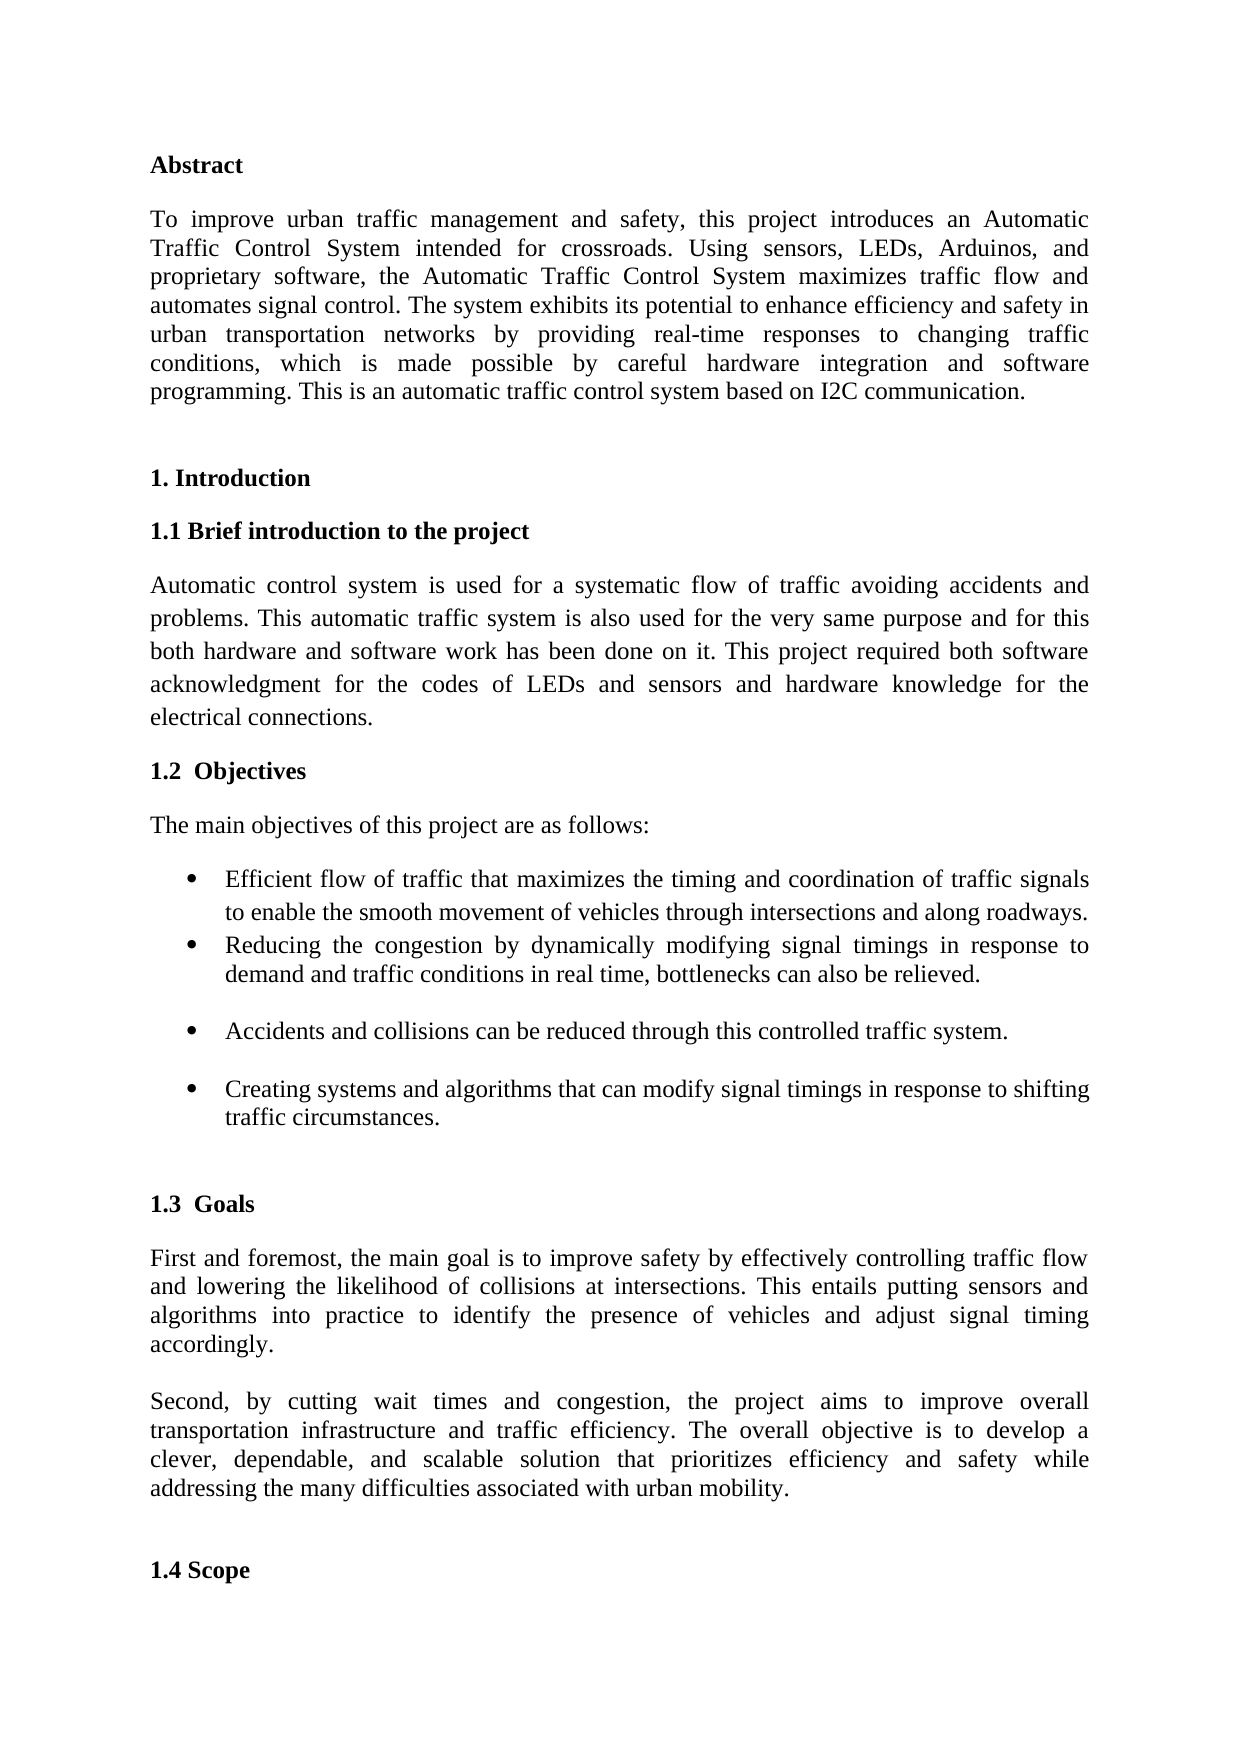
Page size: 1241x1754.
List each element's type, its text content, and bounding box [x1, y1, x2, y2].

text Second, by cutting wait times and congestion, the project aims to improve overall transportation infrastructure and traffic efficiency. The overall objective is to develop a clever, dependable, and scalable solution that prioritizes efficiency and safety while addressing the many difficulties associated with urban mobility. [150, 1386, 1090, 1501]
text 1.1 Brief introduction to the project [150, 516, 1090, 545]
text Automatic control system is used for a systematic flow of traffic avoiding accidents and problems. This automatic traffic system is also used for the very same purpose and for this both hardware and software work has been done on it. This project required both software acknowledgment for the codes of LEDs and sensors and hardware knowledge for the electrical connections. [150, 570, 1090, 731]
list Efficient flow of traffic that maximizes the timing and coordination of traffic signals to enable the smooth movement of vehicles through intersections and along roadways. [187, 864, 1090, 926]
list Goals [150, 1189, 1090, 1217]
list Accidents and collisions can be reduced through this controlled traffic system. [187, 1016, 1090, 1045]
text The main objectives of this project are as follows: [150, 810, 1090, 839]
text 1. Introduction [150, 463, 1090, 491]
text Abstract [150, 150, 1090, 179]
text 1.4 Scope [150, 1555, 1090, 1584]
text First and foremost, the main goal is to improve safety by effectively controlling traffic flow and lowering the likelihood of collisions at intersections. This entails putting sensors and algorithms into practice to identify the presence of vehicles and adjust signal timing accordingly. [150, 1243, 1090, 1358]
list Reducing the congestion by dynamically modifying signal timings in response to demand and traffic conditions in real time, bottlenecks can also be relieved. [187, 930, 1090, 987]
text To improve urban traffic management and safety, this project introduces an Automatic Traffic Control System intended for crossroads. Using sensors, LEDs, Arduinos, and proprietary software, the Automatic Traffic Control System maximizes traffic flow and automates signal control. The system exhibits its potential to enhance efficiency and safety in urban transportation networks by providing real-time responses to changing traffic conditions, which is made possible by careful hardware integration and software programming. This is an automatic traffic control system based on I2C communication. [150, 204, 1090, 405]
list Creating systems and algorithms that can modify signal timings in response to shifting traffic circumstances. [187, 1074, 1090, 1131]
list Objectives [150, 756, 1090, 785]
